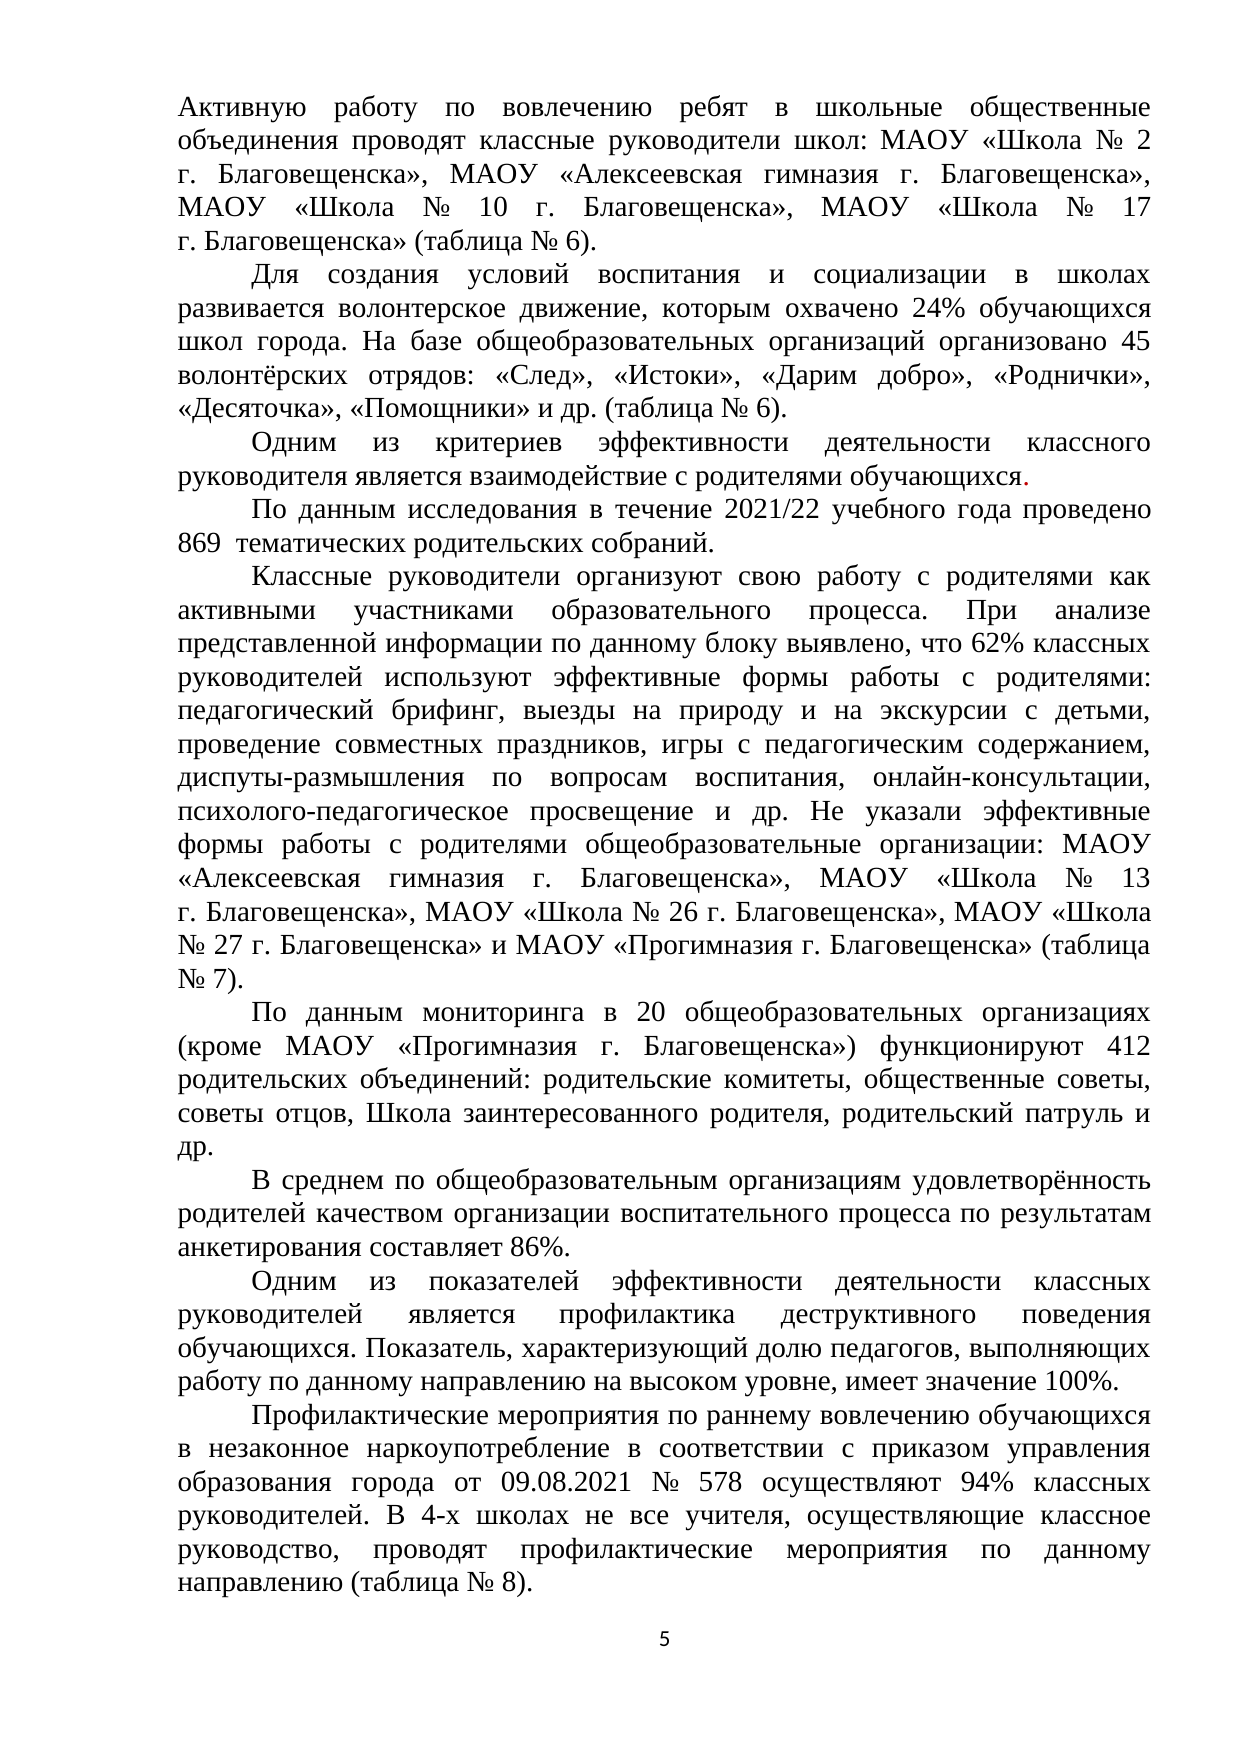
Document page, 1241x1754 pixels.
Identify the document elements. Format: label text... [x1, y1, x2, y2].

text Одним из показателей эффективности деятельности классных руководителей является профилактика деструктивного поведения обучающихся. Показатель, характеризующий долю педагогов, выполняющих работу по данному направлению на высоком уровне, имеет значение 100%. [177, 1263, 1152, 1397]
text Одним из критериев эффективности деятельности классного руководителя является взаимодействие с родителями обучающихся. [177, 424, 1152, 491]
text Классные руководители организуют свою работу с родителями как активными участниками образовательного процесса. При анализе представленной информации по данному блоку выявлено, что 62% классных руководителей используют эффективные формы работы c родителями: педагогический брифинг, выезды на природу и на экскурсии с детьми, проведение совместных праздников, игры с педагогическим содержанием, диспуты-размышления по вопросам воспитания, онлайн-консультации, психолого-педагогическое просвещение и др. Не указали эффективные формы работы с родителями общеобразовательные организации: МАОУ «Алексеевская гимназия г. Благовещенска», МАОУ «Школа № 13 г. Благовещенска», МАОУ «Школа № 26 г. Благовещенска», МАОУ «Школа № 27 г. Благовещенска» и МАОУ «Прогимназия г. Благовещенска» (таблица № 7). [177, 558, 1152, 994]
text По данным исследования в течение 2021/22 учебного года проведено 869 тематических родительских собраний. [177, 491, 1152, 558]
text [177, 89, 1152, 256]
text По данным мониторинга в 20 общеобразовательных организациях (кроме МАОУ «Прогимназия г. Благовещенска») функционируют 412 родительских объединений: родительские комитеты, общественные советы, советы отцов, Школа заинтересованного родителя, родительский патруль и др. [177, 994, 1152, 1162]
text Профилактические мероприятия по раннему вовлечению обучающихся в незаконное наркоупотребление в соответствии с приказом управления образования города от 09.08.2021 № 578 осуществляют 94% классных руководителей. В 4-х школах не все учителя, осуществляющие классное руководство, проводят профилактические мероприятия по данному направлению (таблица № 8). [177, 1397, 1152, 1598]
text Для создания условий воспитания и социализации в школах развивается волонтерское движение, которым охвачено 24% обучающихся школ города. На базе общеобразовательных организаций организовано 45 волонтёрских отрядов: «След», «Истоки», «Дарим добро», «Роднички», «Десяточка», «Помощники» и др. (таблица № 6). [177, 256, 1152, 424]
text В среднем по общеобразовательным организациям удовлетворённость родителей качеством организации воспитательного процесса по результатам анкетирования составляет 86%. [177, 1162, 1152, 1263]
